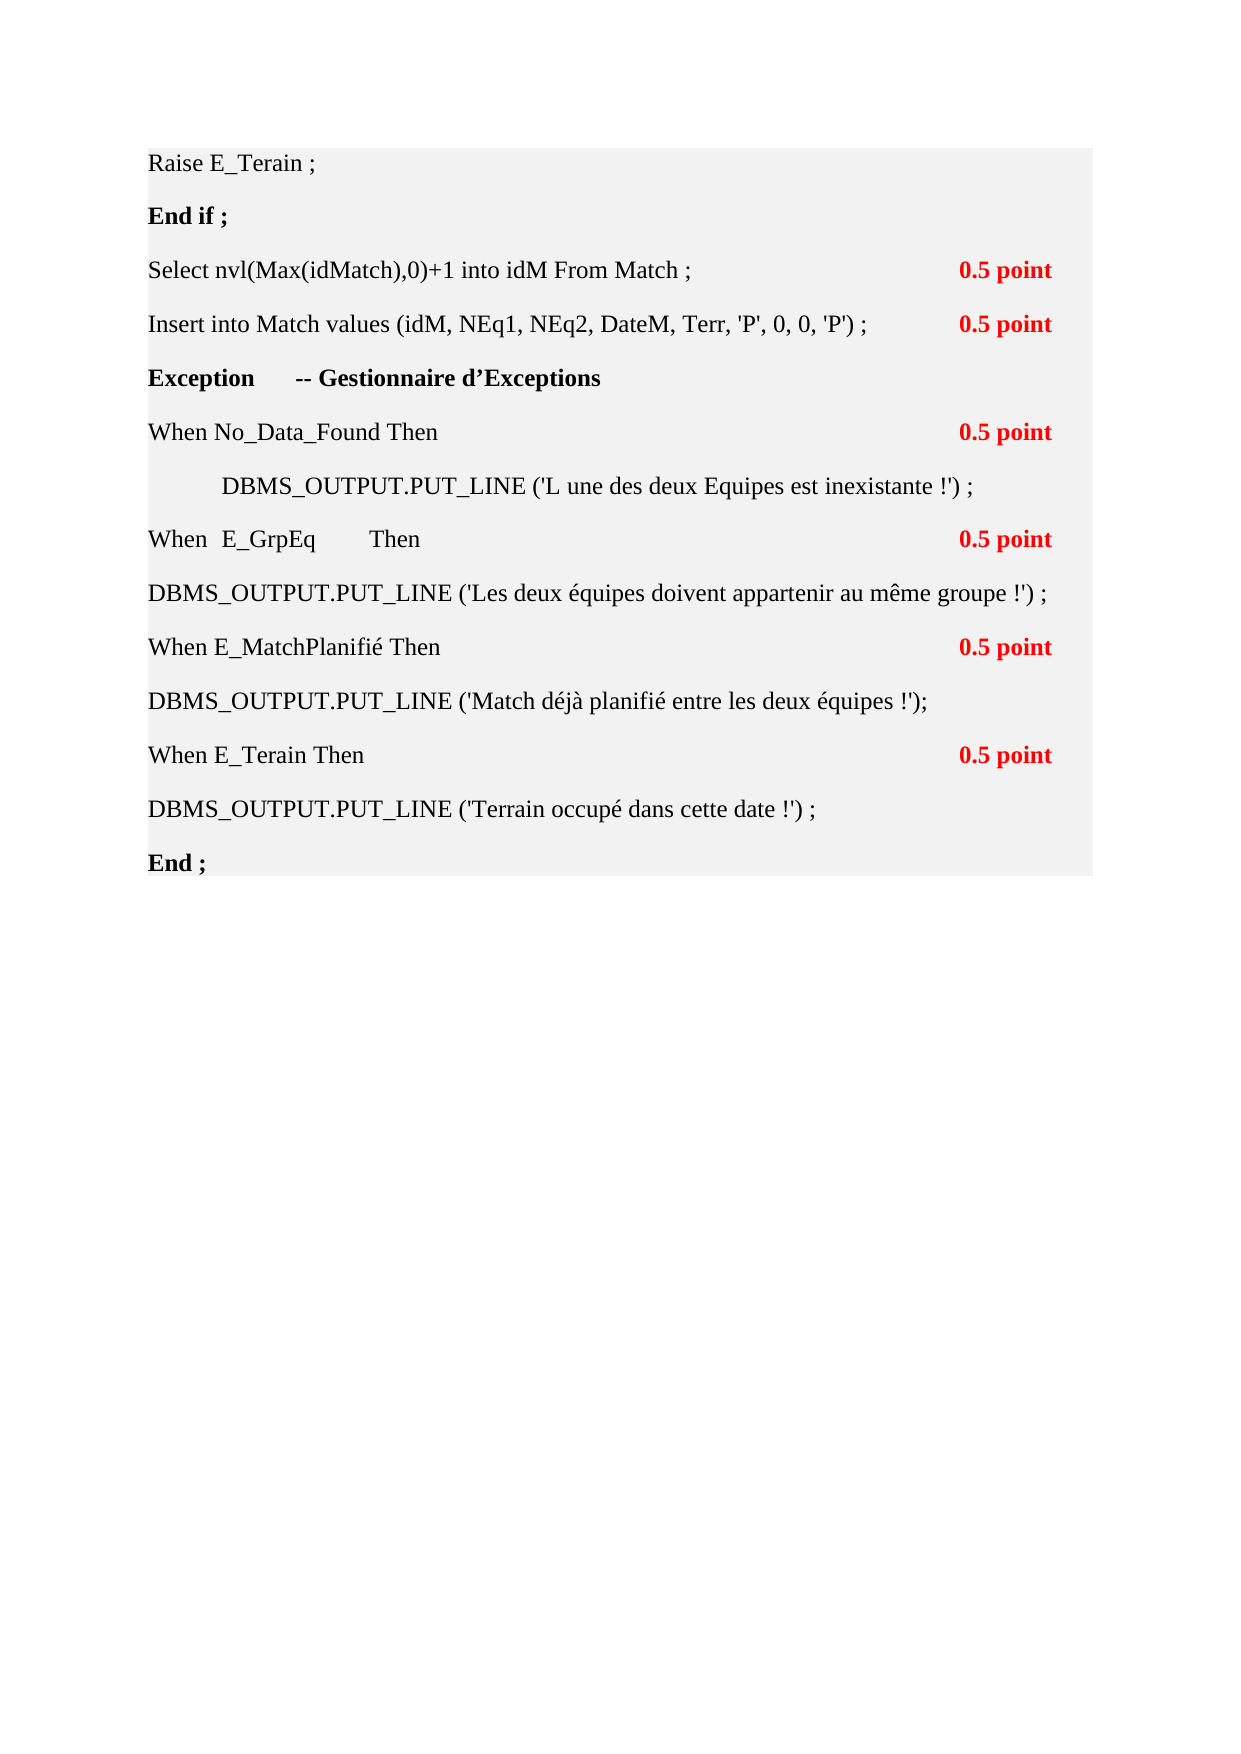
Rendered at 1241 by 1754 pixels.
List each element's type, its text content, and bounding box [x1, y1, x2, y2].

text DBMS_OUTPUT.PUT_LINE ('Terrain occupé dans cette date !') ; [148, 794, 1093, 823]
text DBMS_OUTPUT.PUT_LINE ('L une des deux Equipes est inexistante !') ; [148, 471, 1093, 499]
text Insert into Match values (idM, NEq1, NEq2, DateM, Terr, 'P', 0, 0, 'P') ; 0.5 point [148, 309, 1093, 338]
text When E_Terain Then 0.5 point [148, 740, 1093, 769]
text Exception -- Gestionnaire d’Exceptions [148, 363, 1093, 392]
text When No_Data_Found Then 0.5 point [148, 417, 1093, 446]
text End ; [148, 848, 1093, 876]
text When E_MatchPlanifié Then 0.5 point [148, 632, 1093, 661]
text DBMS_OUTPUT.PUT_LINE ('Les deux équipes doivent appartenir au même groupe !') ; [148, 578, 1093, 607]
text DBMS_OUTPUT.PUT_LINE ('Match déjà planifié entre les deux équipes !'); [148, 686, 1093, 715]
text Select nvl(Max(idMatch),0)+1 into idM From Match ; 0.5 point [148, 255, 1093, 284]
text End if ; [148, 201, 1093, 230]
text Raise E_Terain ; [148, 148, 1093, 176]
text When E_GrpEq Then 0.5 point [148, 524, 1093, 553]
